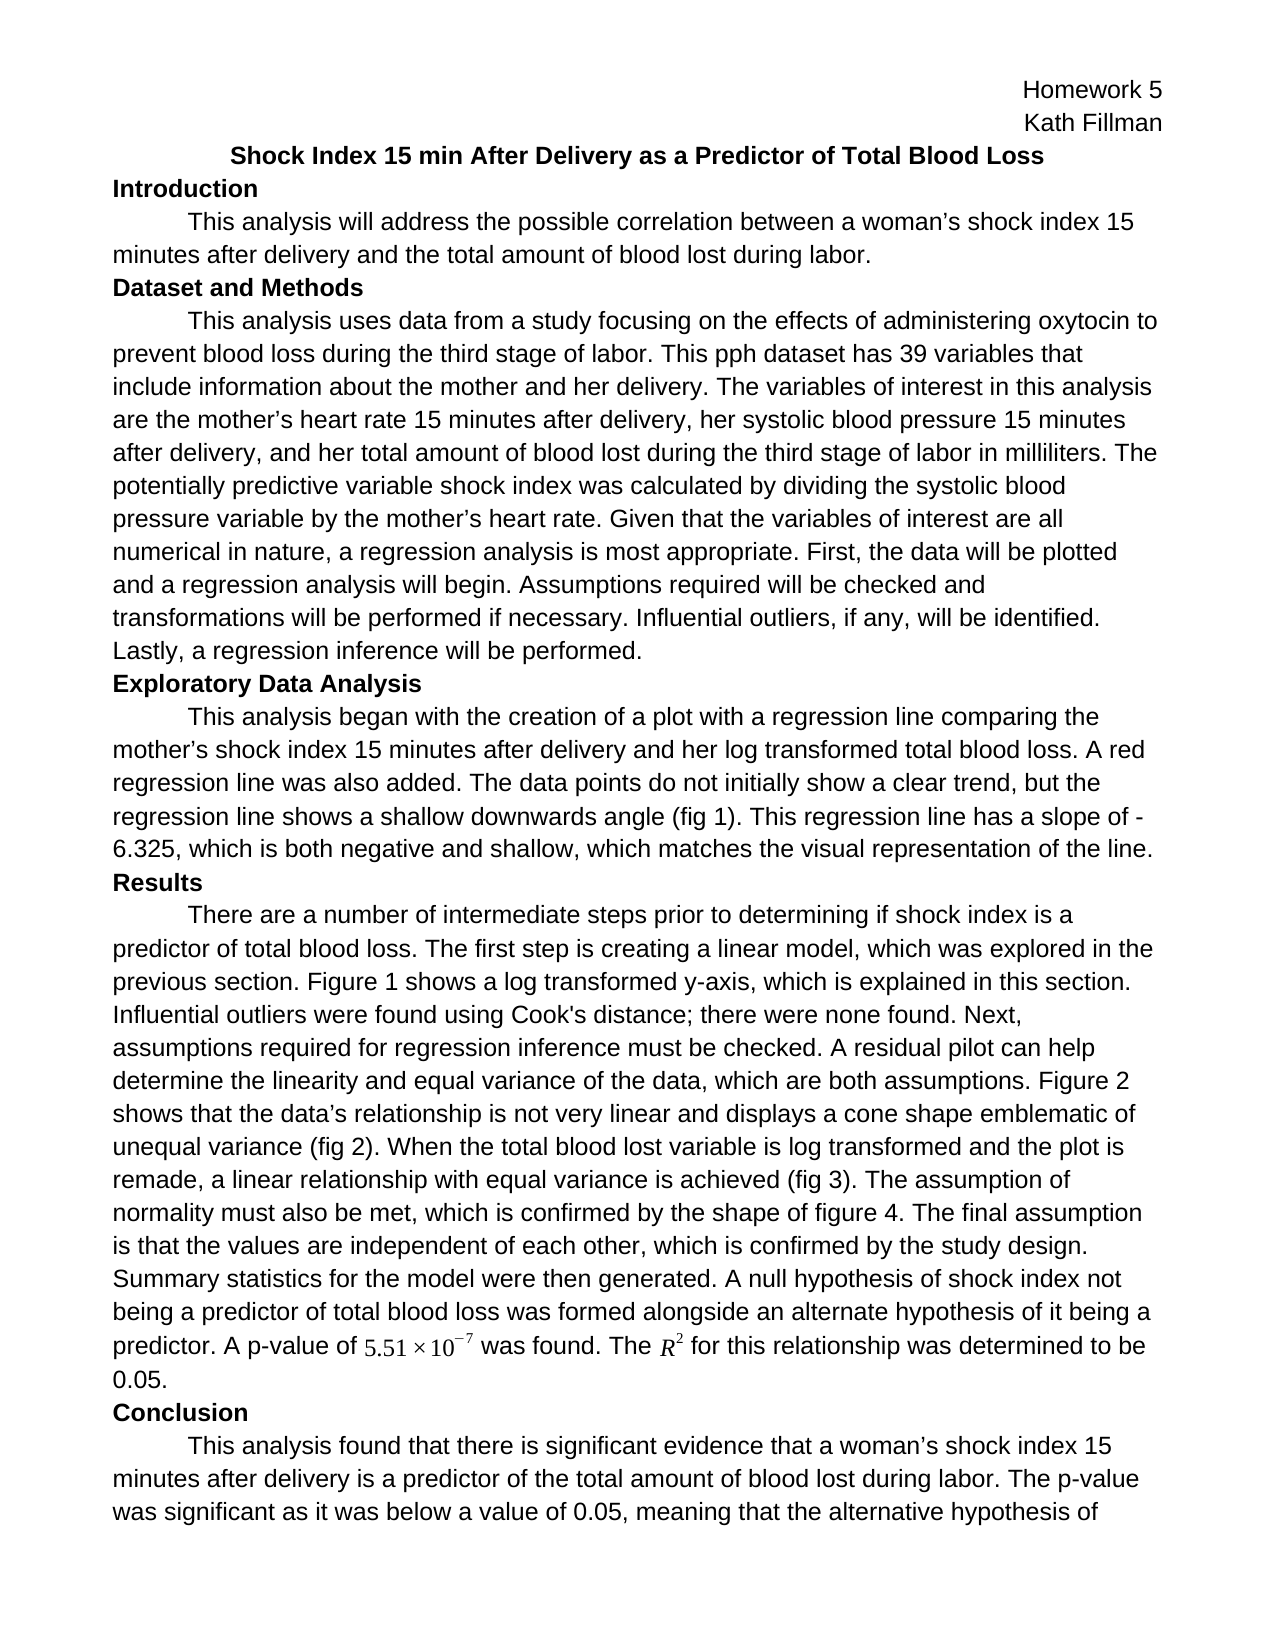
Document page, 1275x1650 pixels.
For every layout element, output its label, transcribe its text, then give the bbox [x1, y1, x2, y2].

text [112, 1431, 1162, 1526]
text Conclusion [112, 1398, 1162, 1427]
text Exploratory Data Analysis [112, 669, 1162, 698]
text There are a number of intermediate steps prior to determining if shock index is a predictor of total blood loss. The first step is creating a linear model, which was explored in the previous section. Figure 1 shows a log transformed y-axis, which is explained in this section. Influential outliers were found using Cook's distance; there were none found. Next, assumptions required for regression inference must be checked. A residual pilot can help determine the linearity and equal variance of the data, which are both assumptions. Figure 2 shows that the data’s relationship is not very linear and displays a cone shape emblematic of unequal variance (fig 2). When the total blood lost variable is log transformed and the plot is remade, a linear relationship with equal variance is achieved (fig 3). The assumption of normality must also be met, which is confirmed by the shape of figure 4. The final assumption is that the values are independent of each other, which is confirmed by the study design. Summary statistics for the model were then generated. A null hypothesis of shock index not being a predictor of total blood loss was formed alongside an alternate hypothesis of it being a predictor. A p-value of was found. The for this relationship was determined to be 0.05. [112, 901, 1162, 1394]
text Results [112, 867, 1162, 896]
text This analysis began with the creation of a plot with a regression line comparing the mother’s shock index 15 minutes after delivery and her log transformed total blood loss. A red regression line was also added. The data points do not initially show a clear trend, but the regression line shows a shallow downwards angle (fig 1). This regression line has a slope of -6.325, which is both negative and shallow, which matches the visual representation of the line. [112, 702, 1162, 863]
text Introduction [112, 174, 1162, 203]
text Shock Index 15 min After Delivery as a Predictor of Total Blood Loss [112, 141, 1162, 170]
text Dataset and Methods [112, 273, 1162, 302]
text This analysis will address the possible correlation between a woman’s shock index 15 minutes after delivery and the total amount of blood lost during labor. [112, 207, 1162, 269]
text This analysis uses data from a study focusing on the effects of administering oxytocin to prevent blood loss during the third stage of labor. This pph dataset has 39 variables that include information about the mother and her delivery. The variables of interest in this analysis are the mother’s heart rate 15 minutes after delivery, her systolic blood pressure 15 minutes after delivery, and her total amount of blood lost during the third stage of labor in milliliters. The potentially predictive variable shock index was calculated by dividing the systolic blood pressure variable by the mother’s heart rate. Given that the variables of interest are all numerical in nature, a regression analysis is most appropriate. First, the data will be plotted and a regression analysis will begin. Assumptions required will be checked and transformations will be performed if necessary. Influential outliers, if any, will be identified. Lastly, a regression inference will be performed. [112, 306, 1162, 665]
